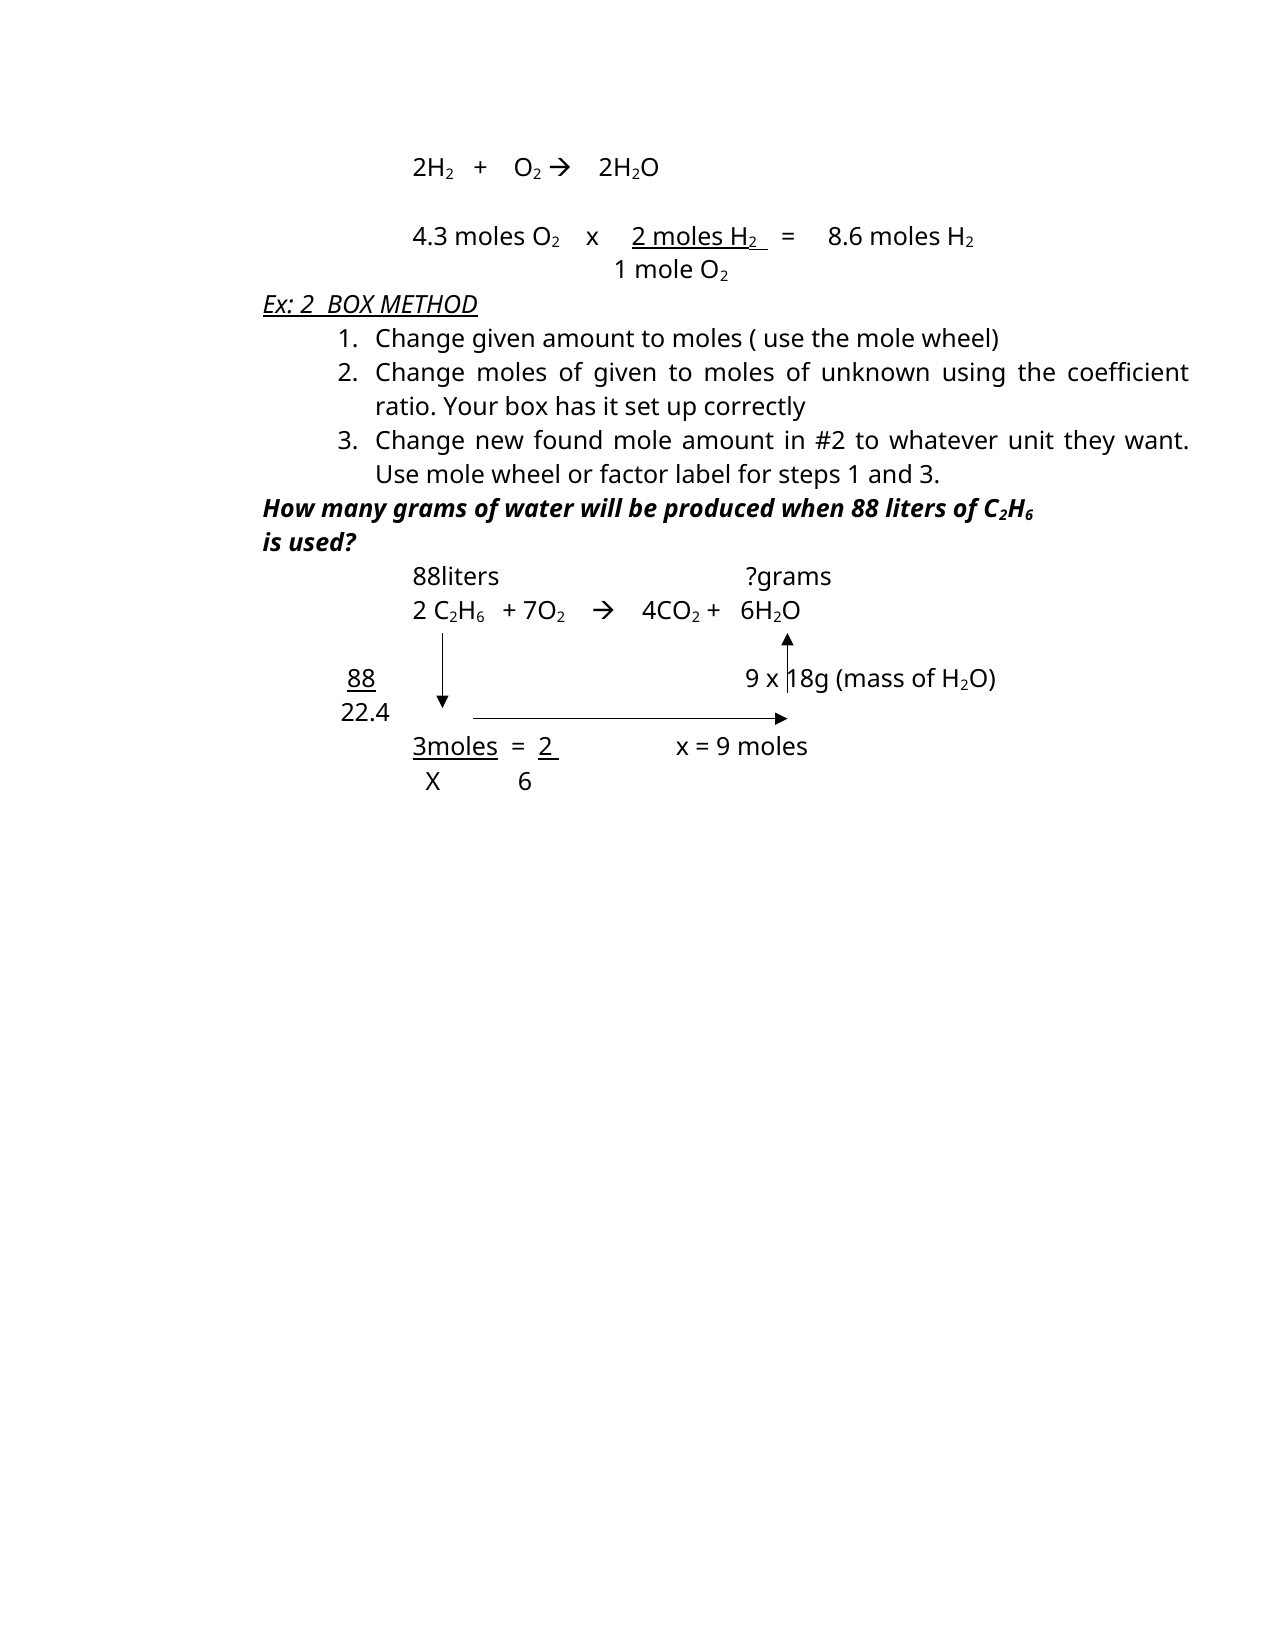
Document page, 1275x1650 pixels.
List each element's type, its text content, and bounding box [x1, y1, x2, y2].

text 2 C2H6 + 7O2 4CO2 + 6H2O [337, 593, 1191, 627]
text 2H2 + O2 2H2O [337, 150, 1191, 184]
text 4.3 moles O2 x 2 moles H2 = 8.6 moles H2 [337, 218, 1191, 252]
text 88 9 x 18g (mass of H2O) [187, 661, 442, 695]
text 88 9 x 18g (mass of H2O) [443, 661, 1191, 695]
text is used? [187, 525, 1191, 559]
list Change given amount to moles ( use the mole wheel) [337, 320, 1191, 354]
text Ex: 2 BOX METHOD [187, 286, 1191, 320]
text 1 mole O2 [337, 252, 1191, 286]
text How many grams of water will be produced when 88 liters of C2H6 [187, 491, 1191, 525]
text 22.4 [187, 695, 1191, 729]
list Change moles of given to moles of unknown using the coefficient ratio. Your box has it set up correctly [337, 354, 1191, 422]
text 88liters ?grams [187, 559, 1191, 593]
list Change new found mole amount in #2 to whatever unit they want. Use mole wheel or factor label for steps 1 and 3. [337, 422, 1191, 491]
text 3moles = 2 x = 9 moles [187, 729, 1191, 763]
text X 6 [187, 763, 1191, 797]
